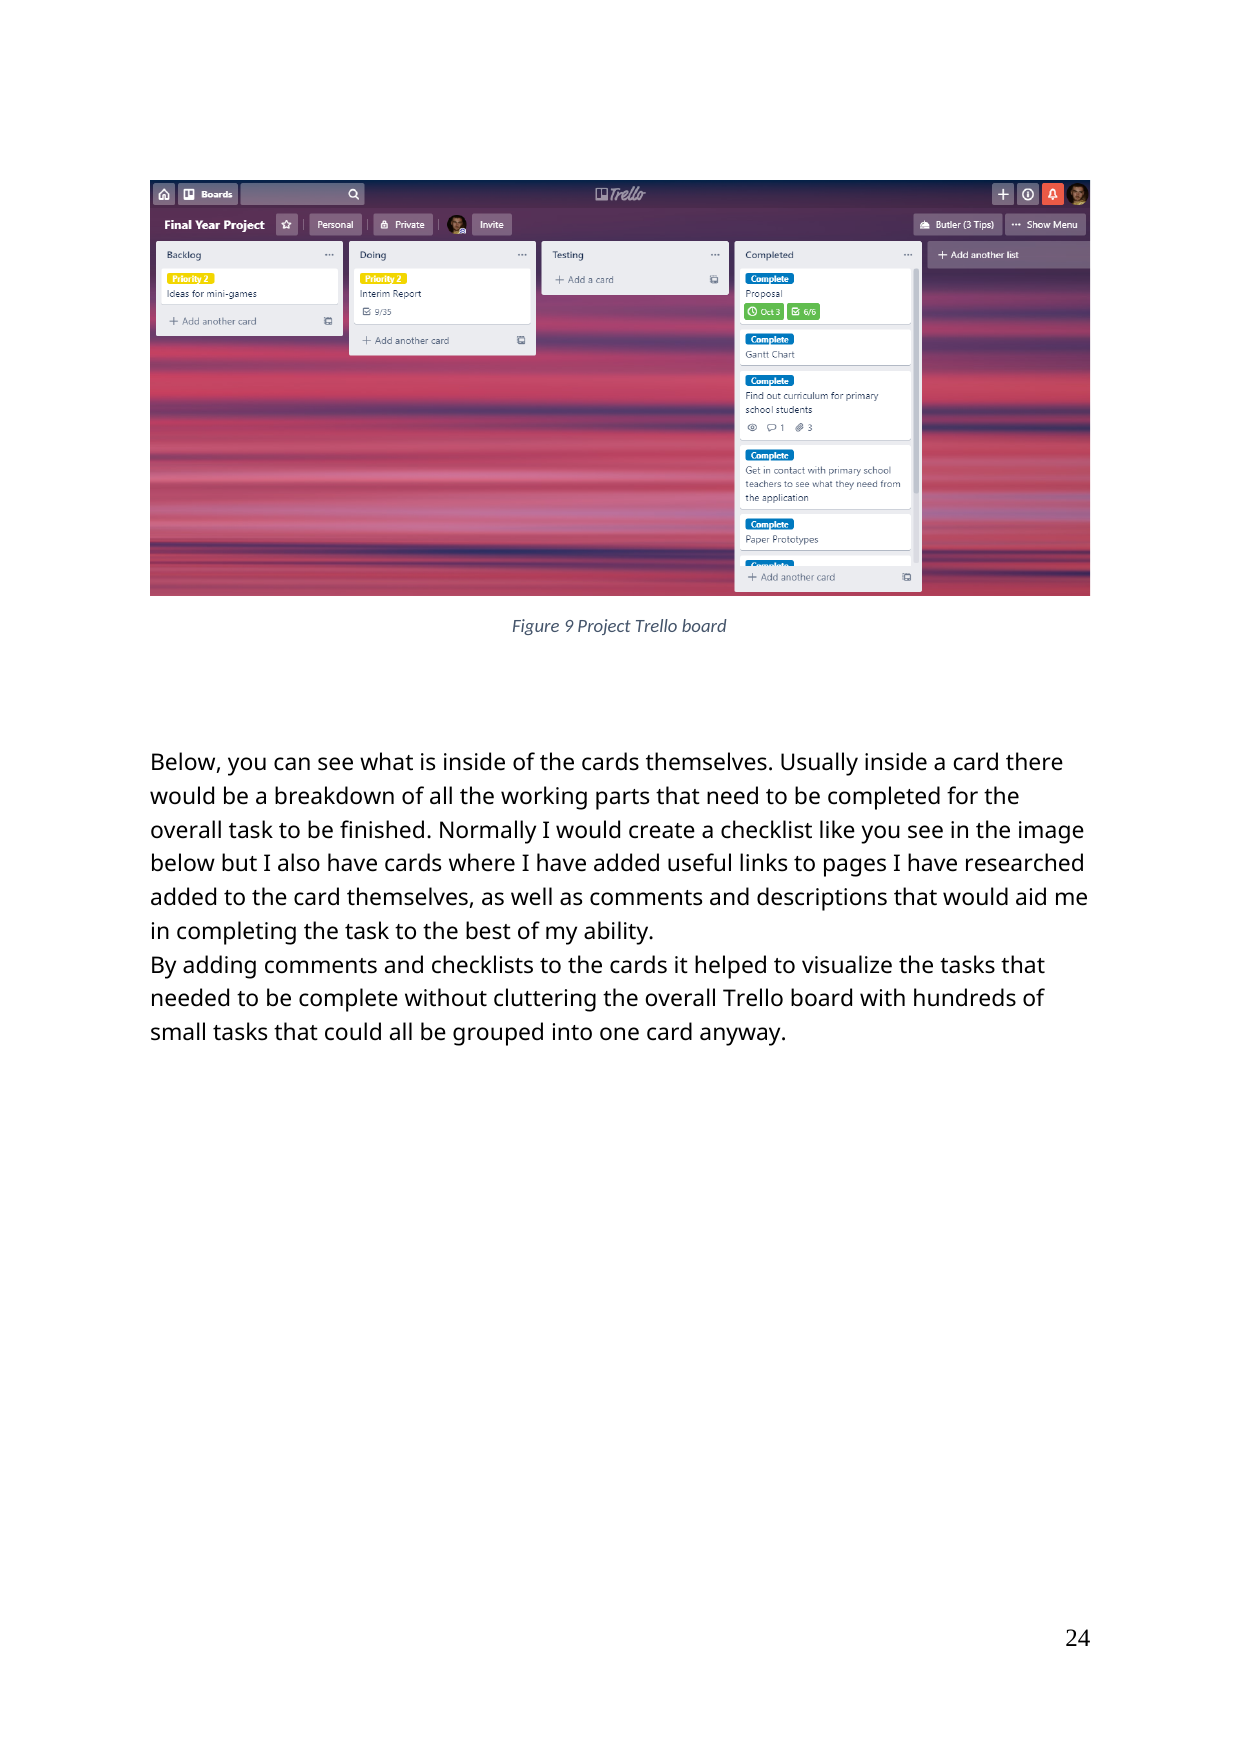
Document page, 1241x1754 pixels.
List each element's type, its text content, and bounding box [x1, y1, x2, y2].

picture [150, 180, 1091, 596]
text Below, you can see what is inside of the cards themselves. Usually inside a card there would be a breakdown of all the working parts that need to be completed for the overall task to be finished. Normally I would create a checklist like you see in the image below but I also have cards where I have added useful links to pages I have researched added to the card themselves, as well as comments and descriptions that would aid me in completing the task to the best of my ability. By adding comments and checklists to the cards it helped to visualize the tasks that needed to be complete without cluttering the overall Trello board with hundreds of small tasks that could all be grouped into one card anyway. [150, 746, 1090, 1047]
